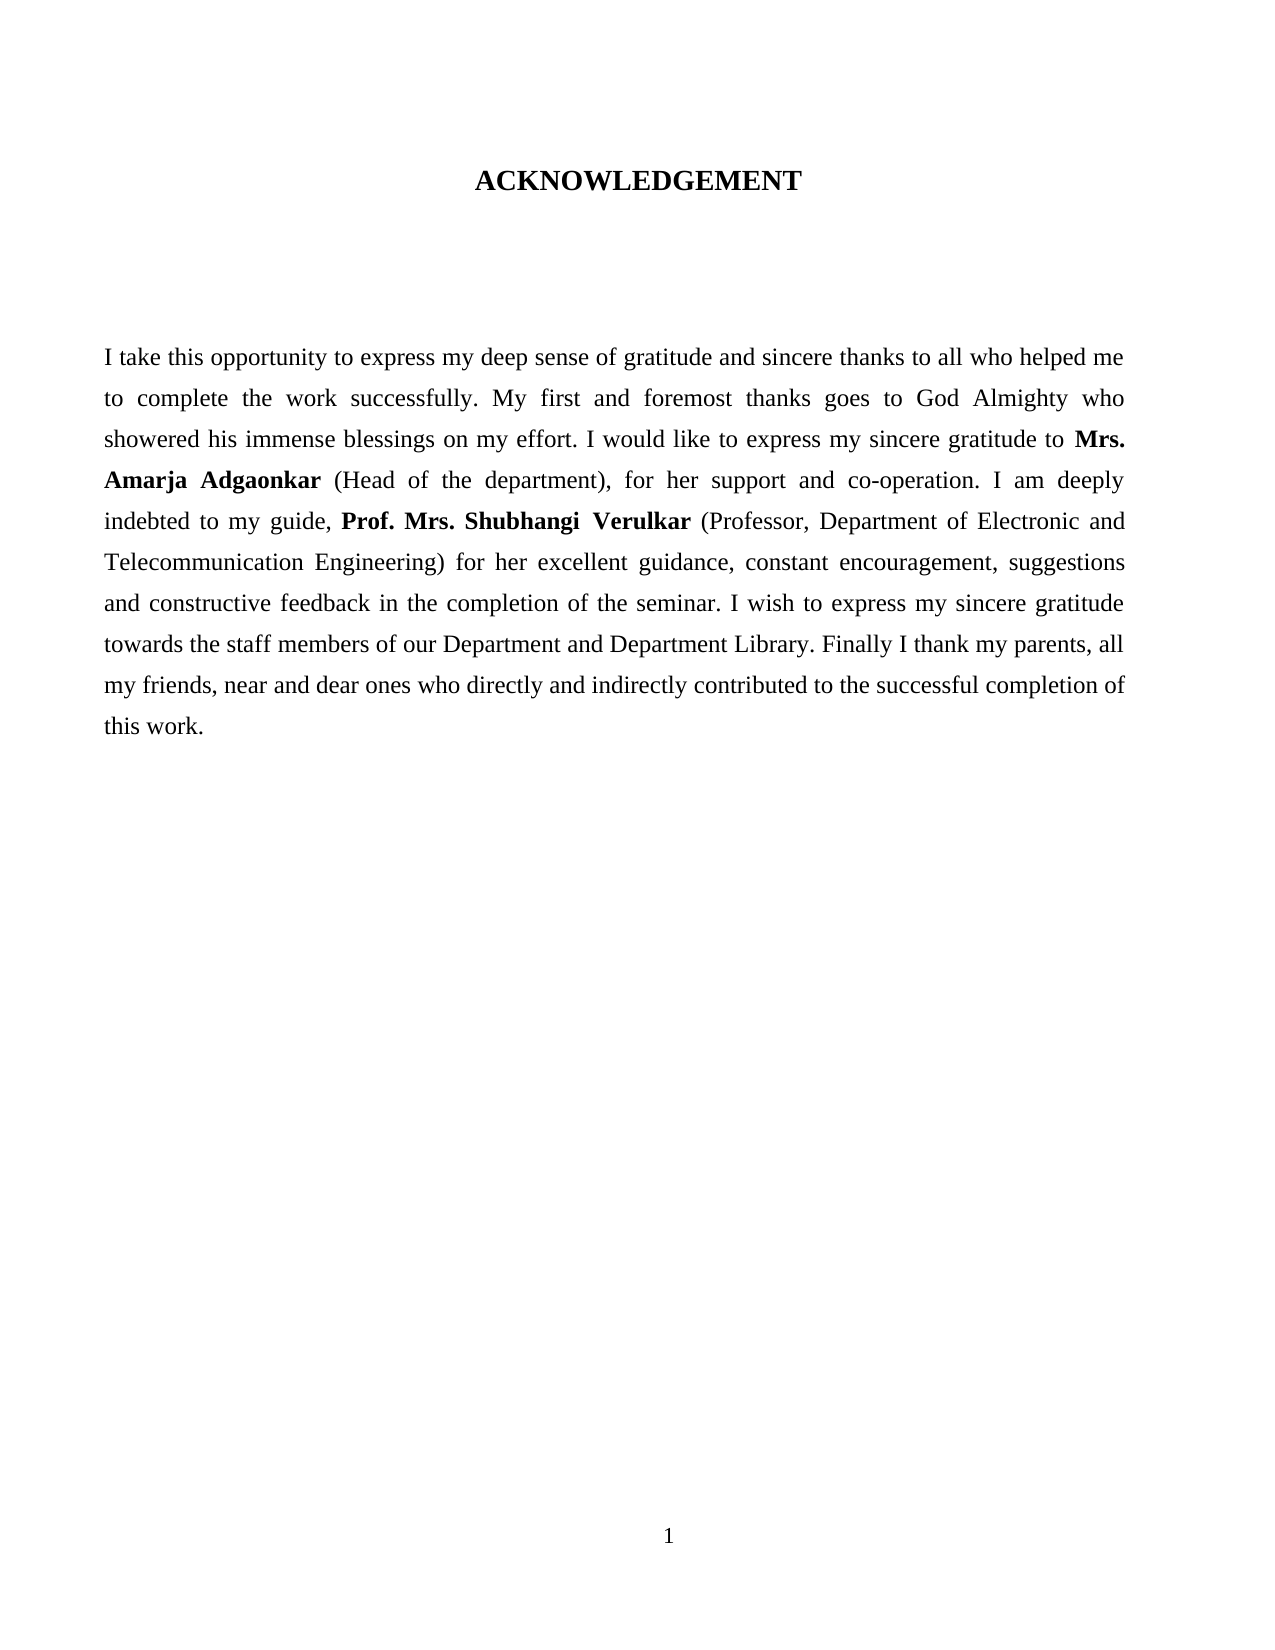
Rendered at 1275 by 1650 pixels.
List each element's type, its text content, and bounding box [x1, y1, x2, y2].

text I take this opportunity to express my deep sense of gratitude and sincere thanks to all who helped me to complete the work successfully. My first and foremost thanks goes to God Almighty who showered his immense blessings on my effort. I would like to express my sincere gratitude to Mrs. Amarja Adgaonkar (Head of the department), for her support and co-operation. I am deeply indebted to my guide, Prof. Mrs. Shubhangi Verulkar (Professor, Department of Electronic and Telecommunication Engineering) for her excellent guidance, constant encouragement, suggestions and constructive feedback in the completion of the seminar. I wish to express my sincere gratitude towards the staff members of our Department and Department Library. Finally I thank my parents, all my friends, near and dear ones who directly and indirectly contributed to the successful completion of this work. [104, 342, 1125, 740]
text ACKNOWLEDGEMENT [254, 163, 1022, 197]
